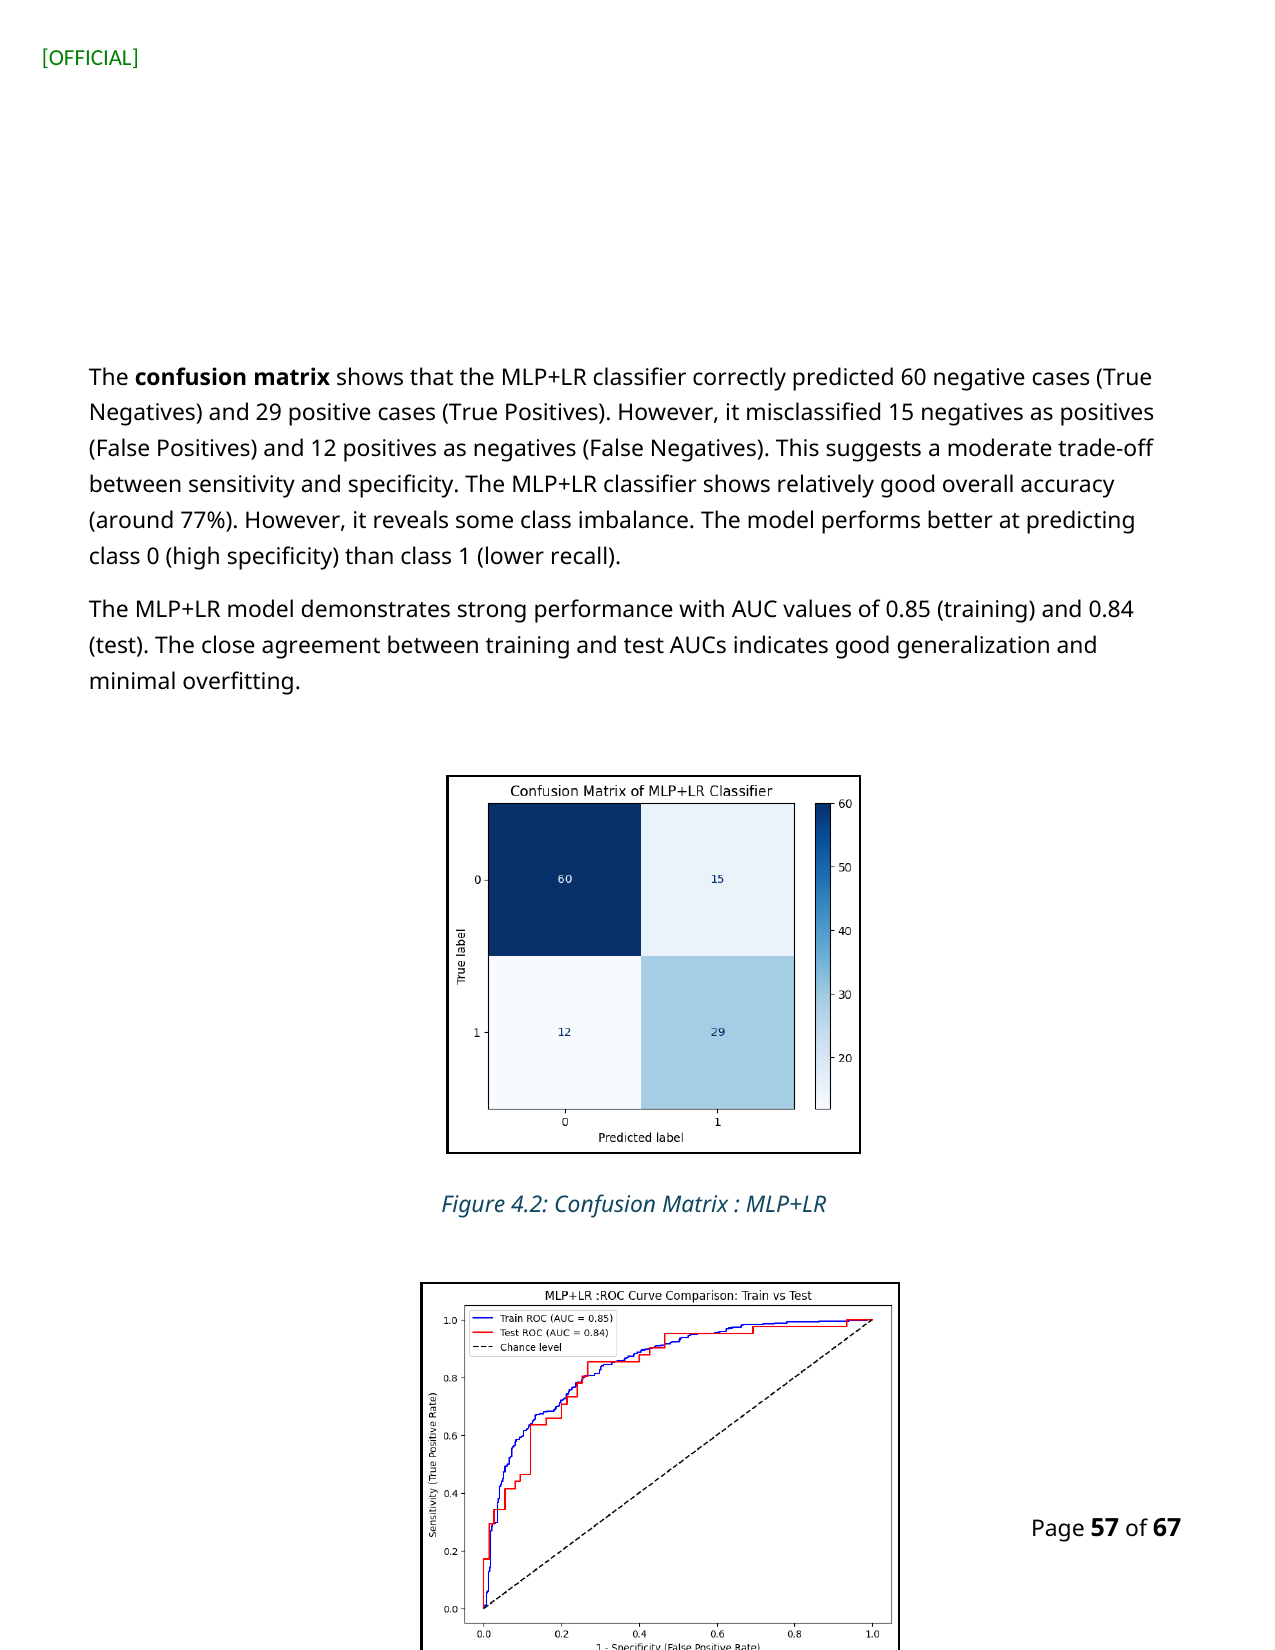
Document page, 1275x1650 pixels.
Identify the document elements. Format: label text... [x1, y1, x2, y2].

picture [449, 777, 859, 1152]
subtitle Figure 4.2: Confusion Matrix : MLP+LR [89, 1188, 1181, 1220]
text The MLP+LR model demonstrates strong performance with AUC values of 0.85 (training) and 0.84 (test). The close agreement between training and test AUCs indicates good generalization and minimal overfitting. [89, 593, 1181, 696]
picture [423, 1284, 898, 1650]
text The confusion matrix shows that the MLP+LR classifier correctly predicted 60 negative cases (True Negatives) and 29 positive cases (True Positives). However, it misclassified 15 negatives as positives (False Positives) and 12 positives as negatives (False Negatives). This suggests a moderate trade-off between sensitivity and specificity. The MLP+LR classifier shows relatively good overall accuracy (around 77%). However, it reveals some class imbalance. The model performs better at predicting class 0 (high specificity) than class 1 (lower recall). [89, 360, 1181, 571]
